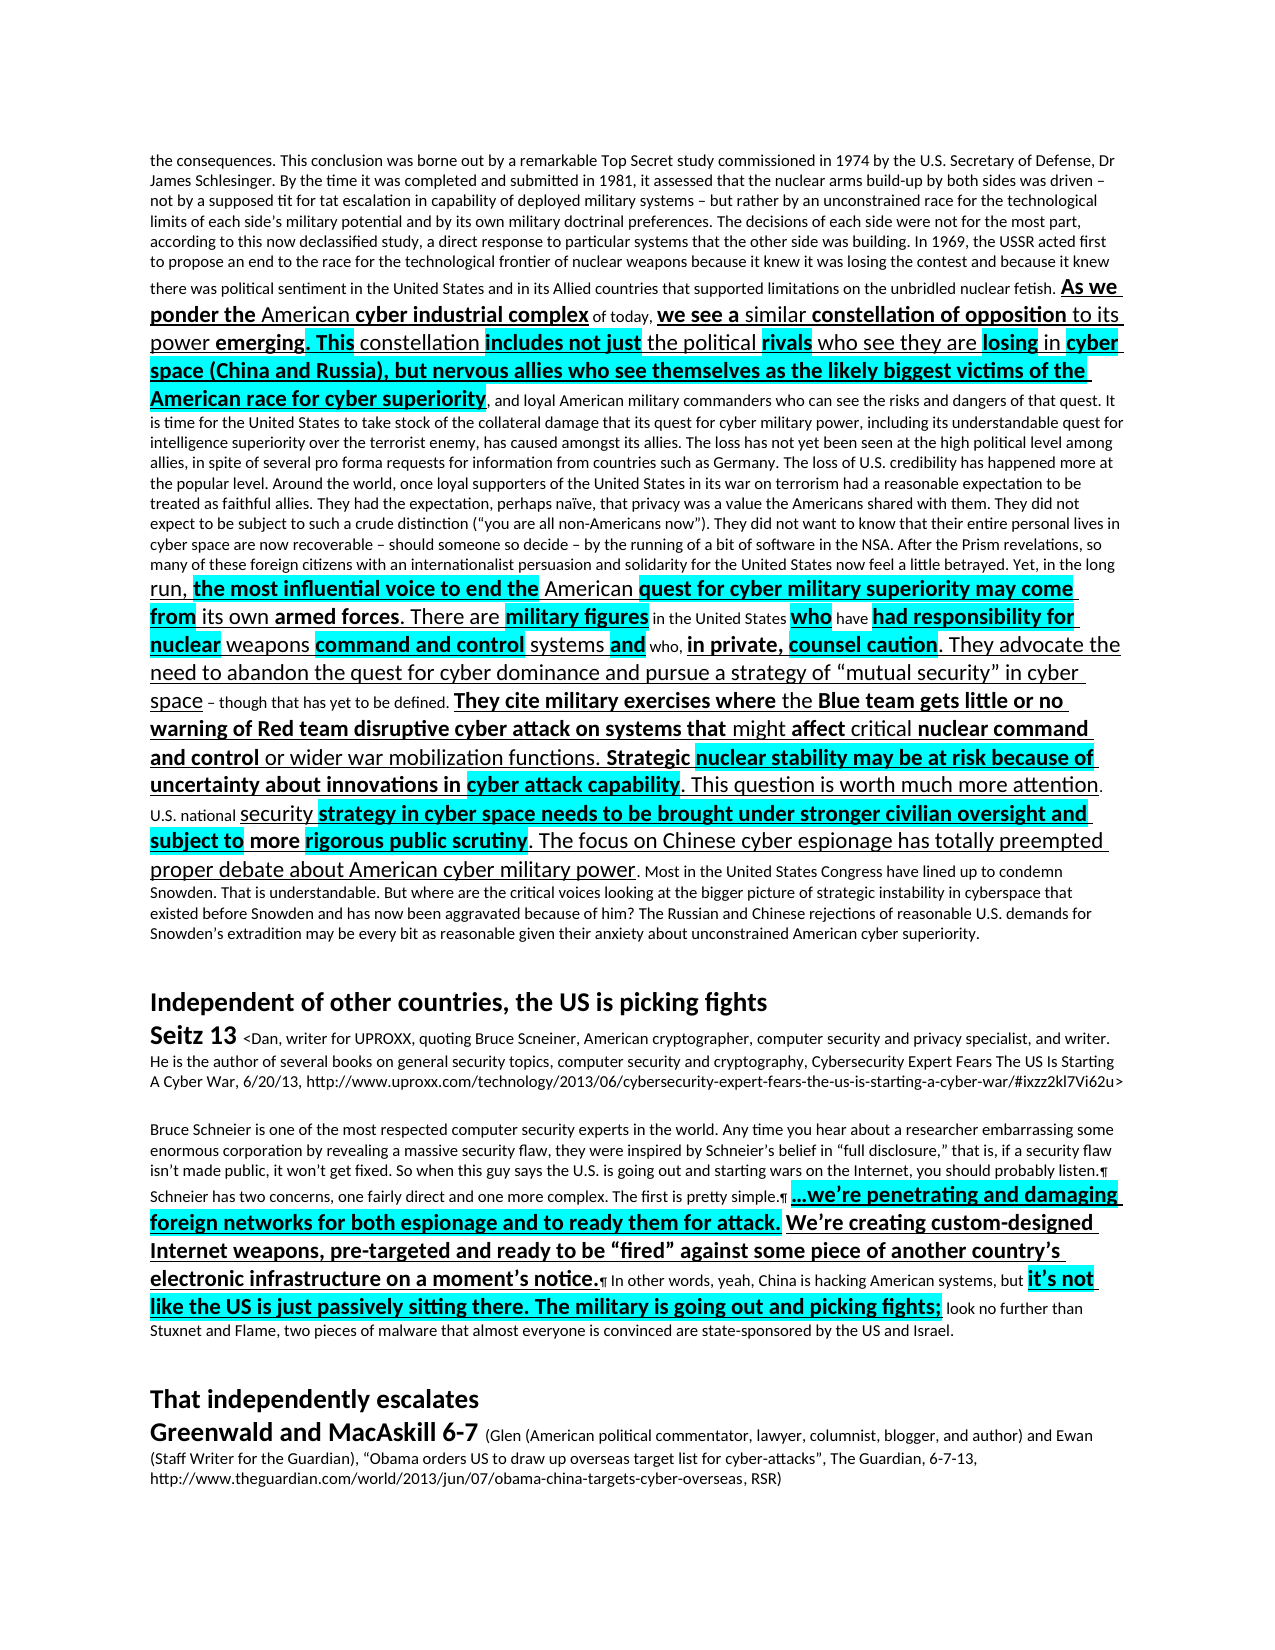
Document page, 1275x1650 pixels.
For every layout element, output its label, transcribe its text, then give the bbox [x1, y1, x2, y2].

text Bruce Schneier is one of the most respected computer security experts in the world. Any time you hear about a researcher embarrassing some enormous corporation by revealing a massive security flaw, they were inspired by Schneier’s belief in “full disclosure,” that is, if a security flaw isn’t made public, it won’t get fixed. So when this guy says the U.S. is going out and starting wars on the Internet, you should probably listen.¶ Schneier has two concerns, one fairly direct and one more complex. The first is pretty simple.¶ …we’re penetrating and damaging foreign networks for both espionage and to ready them for attack. We’re creating custom-designed Internet weapons, pre-targeted and ready to be “fired” against some piece of another country’s electronic infrastructure on a moment’s notice.¶ In other words, yeah, China is hacking American systems, but it’s not like the US is just passively sitting there. The military is going out and picking fights; look no further than Stuxnet and Flame, two pieces of malware that almost everyone is convinced are state-sponsored by the US and Israel. [150, 1119, 1125, 1341]
text Seitz 13 <Dan, writer for UPROXX, quoting Bruce Scneiner, American cryptographer, computer security and privacy specialist, and writer. He is the author of several books on general security topics, computer security and cryptography, Cybersecurity Expert Fears The US Is Starting A Cyber War, 6/20/13, http://www.uproxx.com/technology/2013/06/cybersecurity-expert-fears-the-us-is-starting-a-cyber-war/#ixzz2kl7Vi62u> [150, 1018, 1125, 1119]
text Greenwald and MacAskill 6-7 (Glen (American political commentator, lawyer, columnist, blogger, and author) and Ewan (Staff Writer for the Guardian), “Obama orders US to draw up overseas target list for cyber-attacks”, The Guardian, 6-7-13, http://www.theguardian.com/world/2013/jun/07/obama-china-targets-cyber-overseas, RSR) [150, 1415, 1125, 1489]
subtitle That independently escalates [150, 1382, 1125, 1415]
subtitle Independent of other countries, the US is picking fights [150, 985, 1125, 1018]
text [150, 150, 1125, 944]
